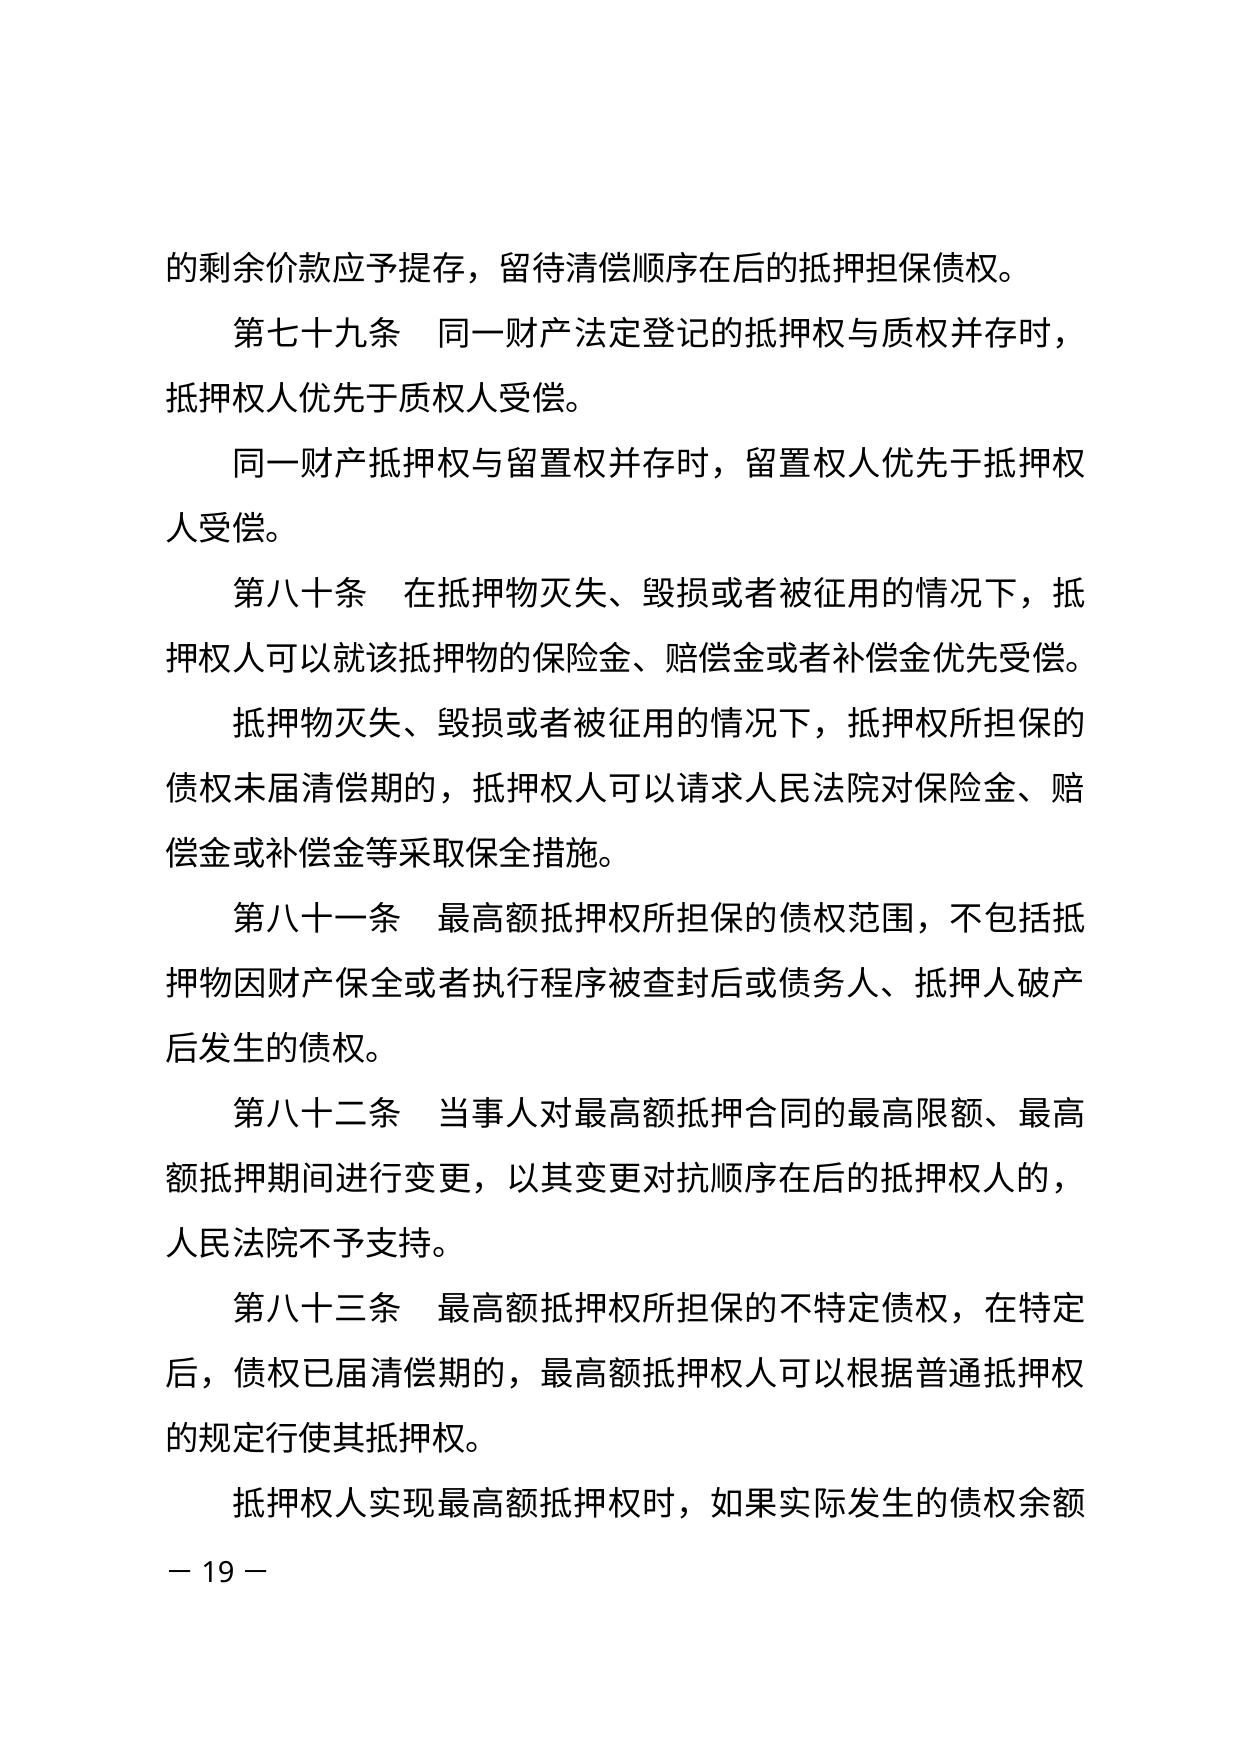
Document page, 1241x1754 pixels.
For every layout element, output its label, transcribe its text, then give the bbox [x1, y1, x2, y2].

text 第八十三条 最高额抵押权所担保的不特定债权，在特定后，债权已届清偿期的，最高额抵押权人可以根据普通抵押权的规定行使其抵押权。 [165, 1273, 1087, 1468]
text 同一财产抵押权与留置权并存时，留置权人优先于抵押权人受偿。 [165, 428, 1087, 558]
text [165, 1468, 1087, 1533]
text 抵押物灭失、毁损或者被征用的情况下，抵押权所担保的债权未届清偿期的，抵押权人可以请求人民法院对保险金、赔偿金或补偿金等采取保全措施。 [165, 688, 1087, 883]
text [165, 233, 1087, 298]
text 第八十一条 最高额抵押权所担保的债权范围，不包括抵押物因财产保全或者执行程序被查封后或债务人、抵押人破产后发生的债权。 [165, 883, 1087, 1078]
text 第八十二条 当事人对最高额抵押合同的最高限额、最高额抵押期间进行变更，以其变更对抗顺序在后的抵押权人的，人民法院不予支持。 [165, 1078, 1087, 1273]
text 第八十条 在抵押物灭失、毁损或者被征用的情况下，抵押权人可以就该抵押物的保险金、赔偿金或者补偿金优先受偿。 [165, 558, 1087, 688]
text 第七十九条 同一财产法定登记的抵押权与质权并存时，抵押权人优先于质权人受偿。 [165, 298, 1087, 428]
